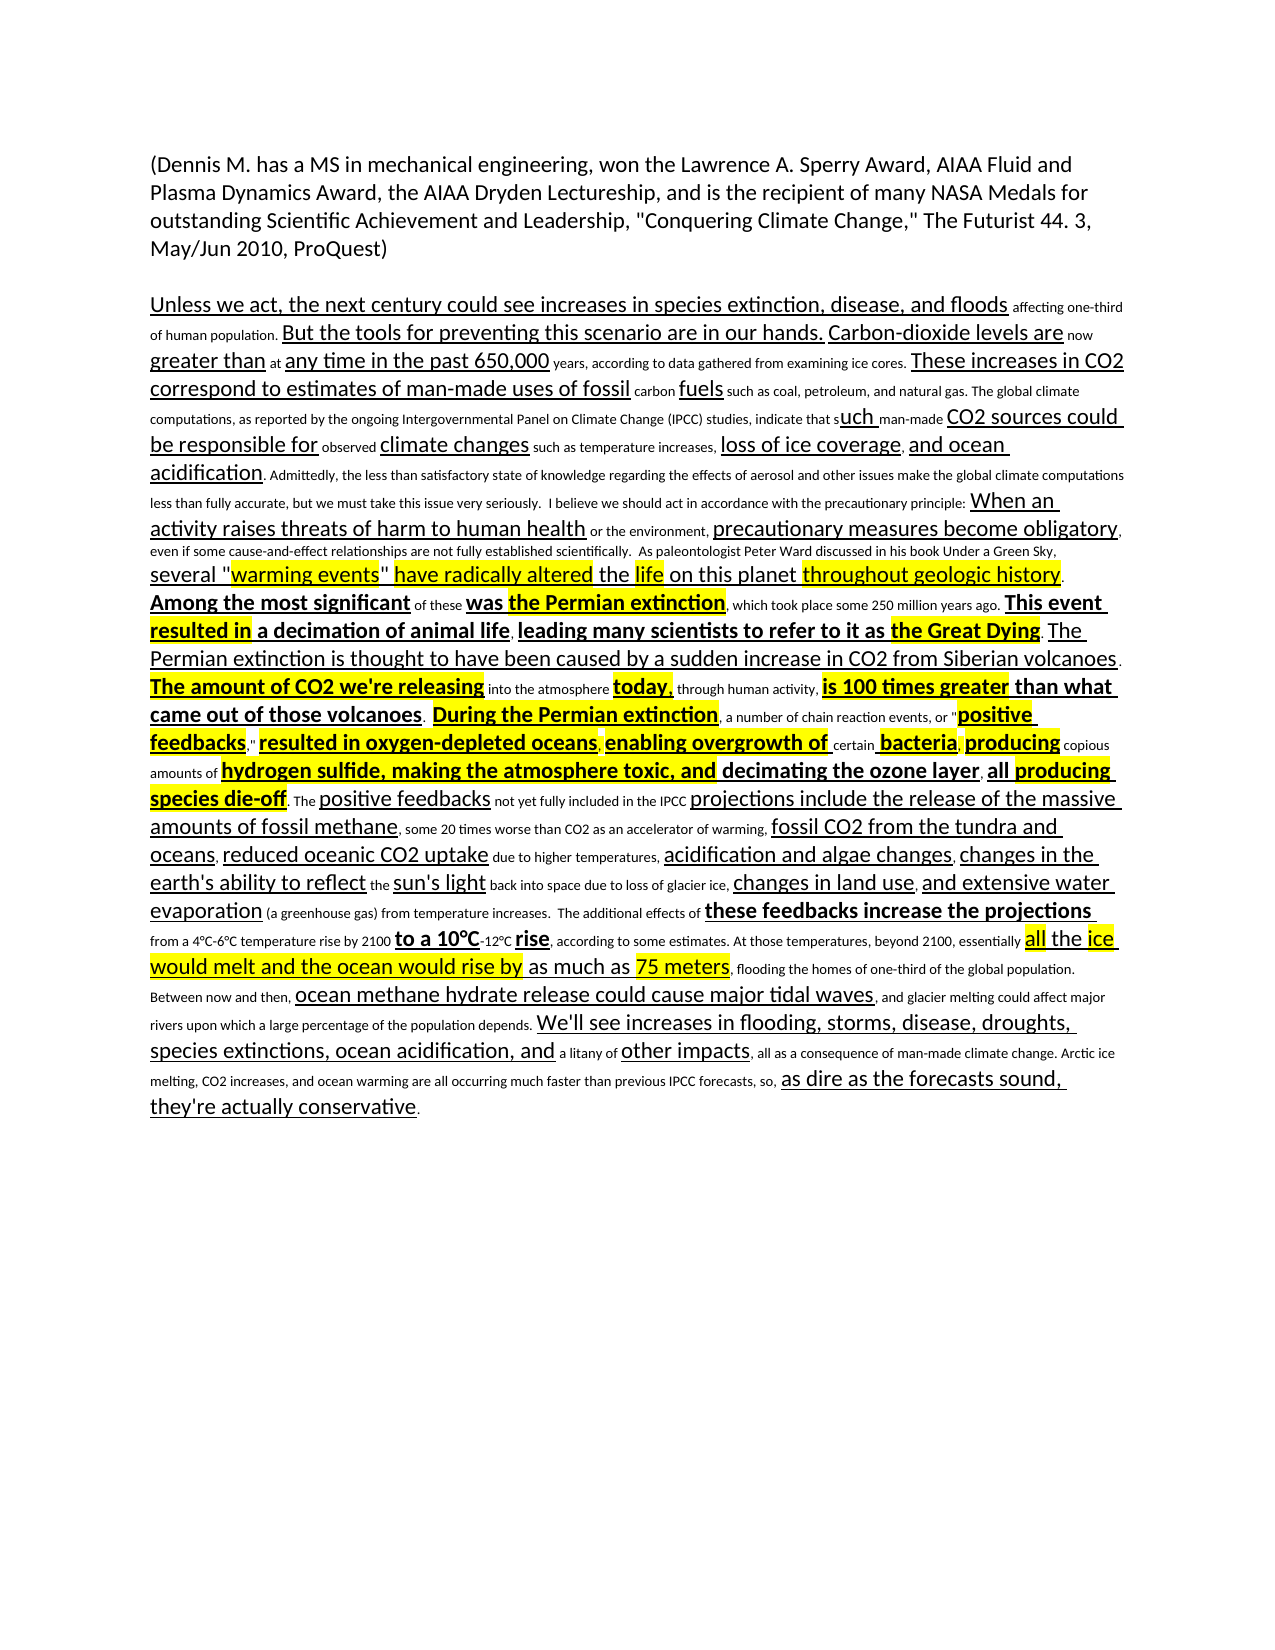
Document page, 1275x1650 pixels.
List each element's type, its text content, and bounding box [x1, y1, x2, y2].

text Unless we act, the next century could see increases in species extinction, disease, and floods affecting one-third of human population. But the tools for preventing this scenario are in our hands. Carbon-dioxide levels are now greater than at any time in the past 650,000 years, according to data gathered from examining ice cores. These increases in CO2 correspond to estimates of man-made uses of fossil carbon fuels such as coal, petroleum, and natural gas. The global climate computations, as reported by the ongoing Intergovernmental Panel on Climate Change (IPCC) studies, indicate that such man-made CO2 sources could be responsible for observed climate changes such as temperature increases, loss of ice coverage, and ocean acidification. Admittedly, the less than satisfactory state of knowledge regarding the effects of aerosol and other issues make the global climate computations less than fully accurate, but we must take this issue very seriously. I believe we should act in accordance with the precautionary principle: When an activity raises threats of harm to human health or the environment, precautionary measures become obligatory, even if some cause-and-effect relationships are not fully established scientifically. As paleontologist Peter Ward discussed in his book Under a Green Sky, several "warming events" have radically altered the life on this planet throughout geologic history. Among the most significant of these was the Permian extinction, which took place some 250 million years ago. This event resulted in a decimation of animal life, leading many scientists to refer to it as the Great Dying. The Permian extinction is thought to have been caused by a sudden increase in CO2 from Siberian volcanoes. The amount of CO2 we're releasing into the atmosphere today, through human activity, is 100 times greater than what came out of those volcanoes. During the Permian extinction, a number of chain reaction events, or "positive feedbacks," resulted in oxygen-depleted oceans, enabling overgrowth of certain bacteria, producing copious amounts of hydrogen sulfide, making the atmosphere toxic, and decimating the ozone layer, all producing species die-off. The positive feedbacks not yet fully included in the IPCC projections include the release of the massive amounts of fossil methane, some 20 times worse than CO2 as an accelerator of warming, fossil CO2 from the tundra and oceans, reduced oceanic CO2 uptake due to higher temperatures, acidification and algae changes, changes in the earth's ability to reflect the sun's light back into space due to loss of glacier ice, changes in land use, and extensive water evaporation (a greenhouse gas) from temperature increases. The additional effects of these feedbacks increase the projections from a 4°C-6°C temperature rise by 2100 to a 10°C-12°C rise, according to some estimates. At those temperatures, beyond 2100, essentially all the ice would melt and the ocean would rise by as much as 75 meters, flooding the homes of one-third of the global population. Between now and then, ocean methane hydrate release could cause major tidal waves, and glacier melting could affect major rivers upon which a large percentage of the population depends. We'll see increases in flooding, storms, disease, droughts, species extinctions, ocean acidification, and a litany of other impacts, all as a consequence of man-made climate change. Arctic ice melting, CO2 increases, and ocean warming are all occurring much faster than previous IPCC forecasts, so, as dire as the forecasts sound, they're actually conservative. [150, 290, 1125, 1121]
text (Dennis M. has a MS in mechanical engineering, won the Lawrence A. Sperry Award, AIAA Fluid and Plasma Dynamics Award, the AIAA Dryden Lectureship, and is the recipient of many NASA Medals for outstanding Scientific Achievement and Leadership, "Conquering Climate Change," The Futurist 44. 3, May/Jun 2010, ProQuest) [150, 150, 1125, 262]
